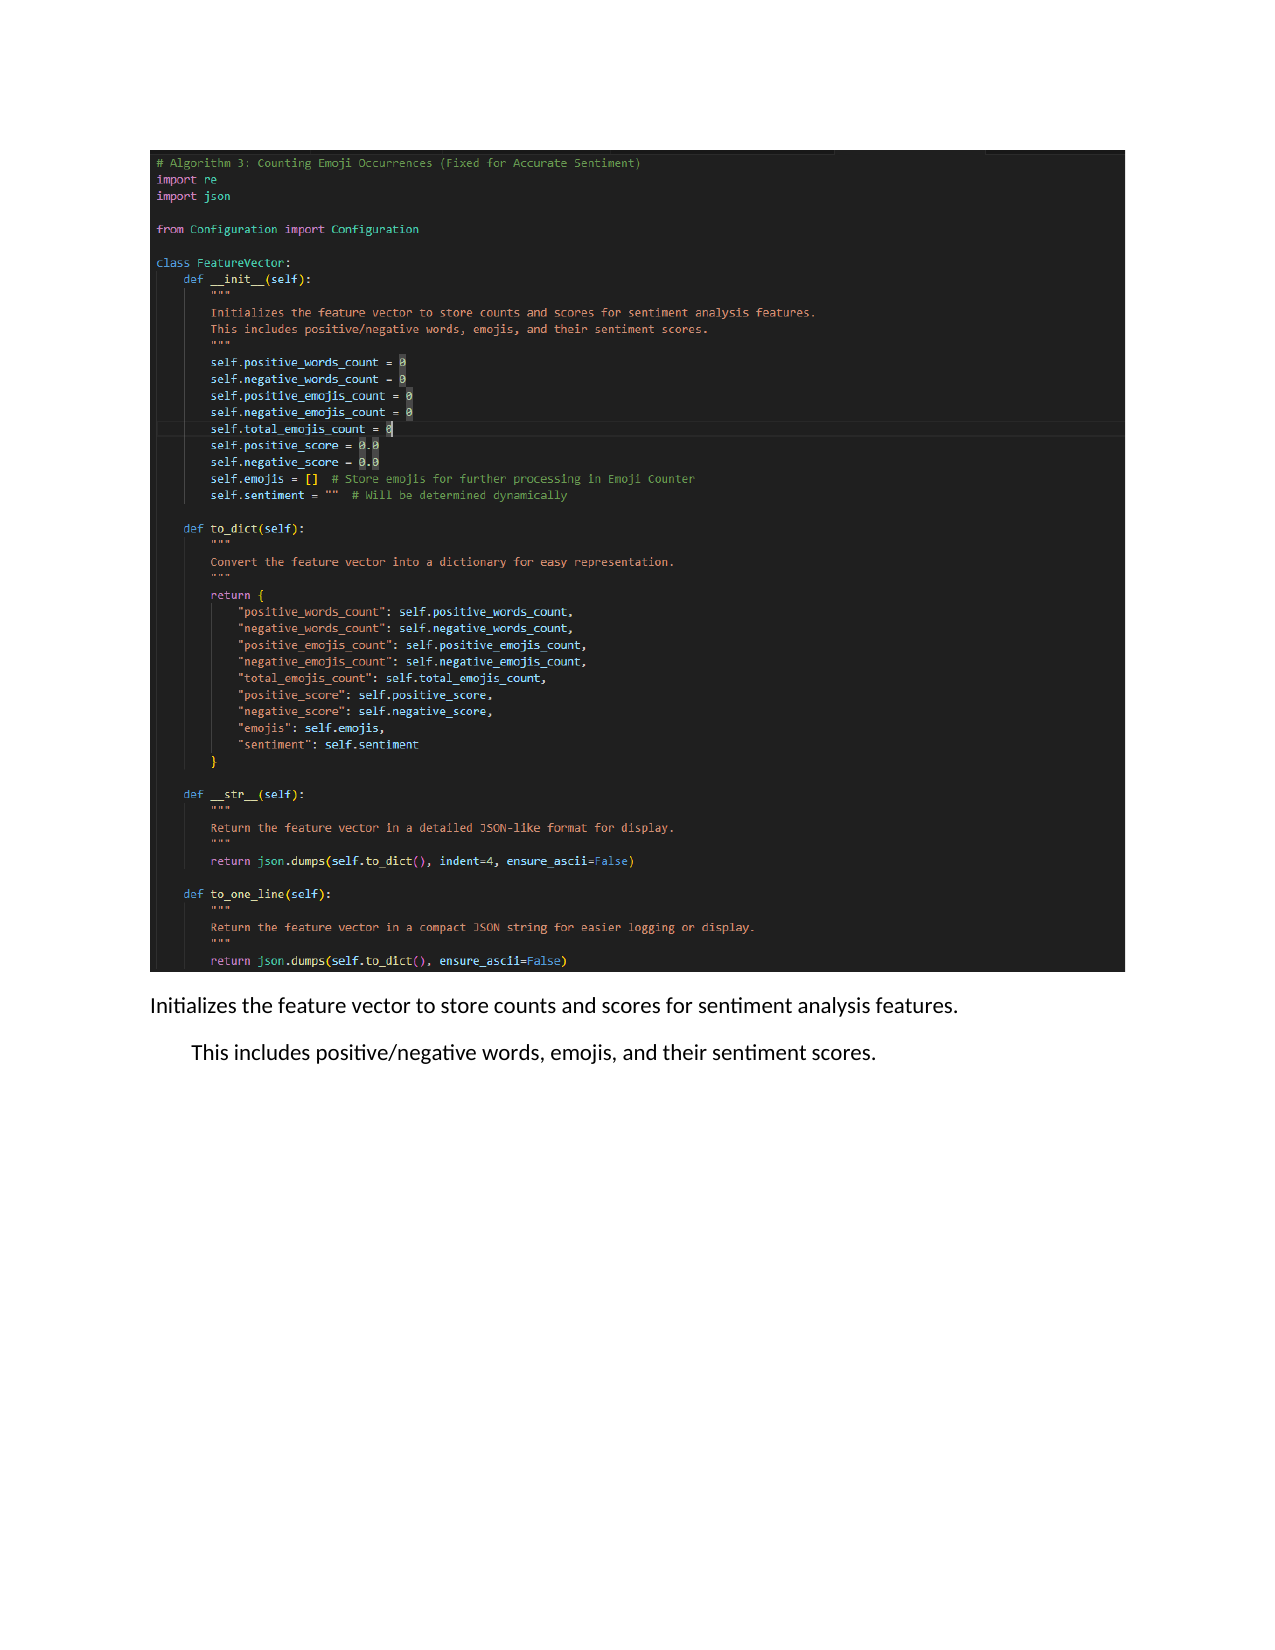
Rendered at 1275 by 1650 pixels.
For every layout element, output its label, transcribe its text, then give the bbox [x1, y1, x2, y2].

text This includes positive/negative words, emojis, and their sentiment scores. [150, 1038, 1125, 1066]
text Initializes the feature vector to store counts and scores for sentiment analysis features. [150, 991, 1125, 1019]
picture [150, 150, 1125, 972]
